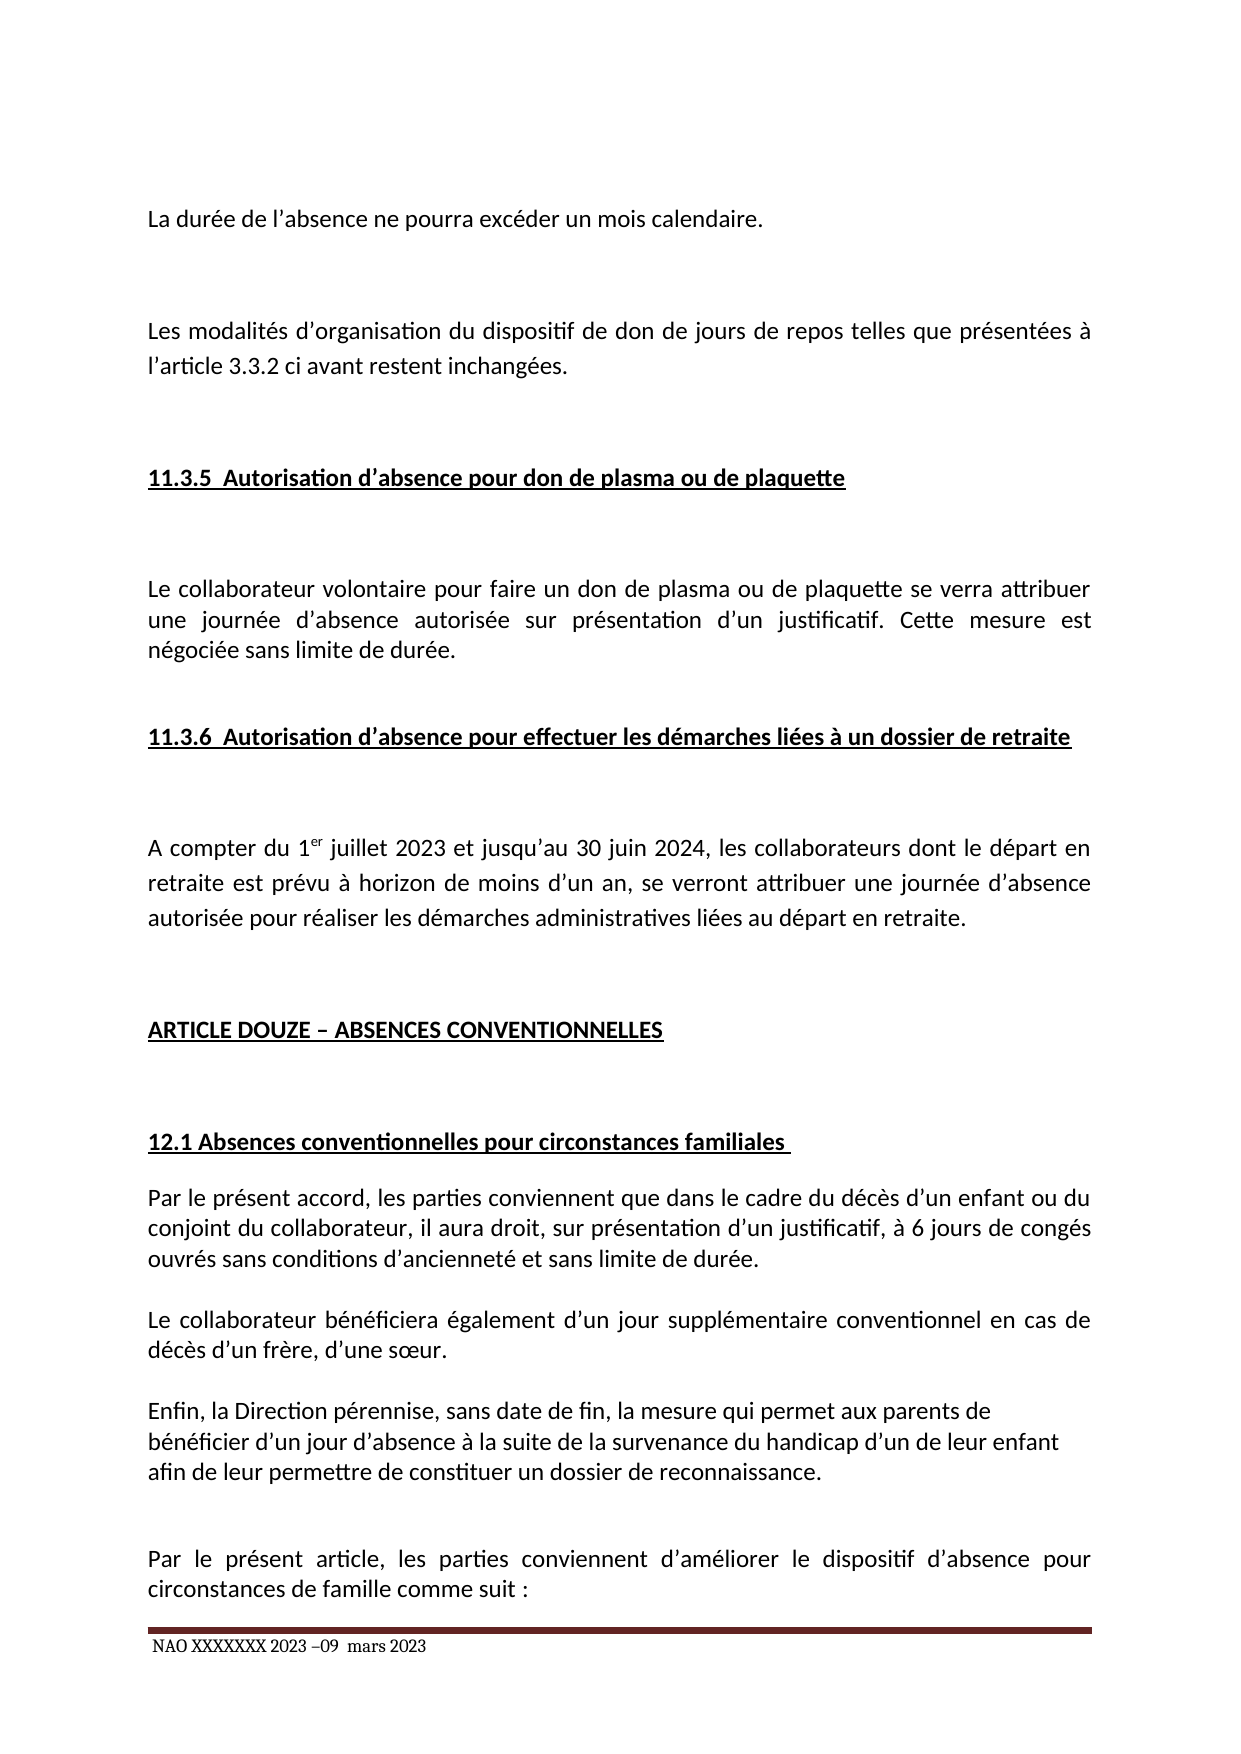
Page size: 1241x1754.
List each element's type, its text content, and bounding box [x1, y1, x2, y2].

text Enfin, la Direction pérennise, sans date de fin, la mesure qui permet aux parents de bénéficier d’un jour d’absence à la suite de la survenance du handicap d’un de leur enfant afin de leur permettre de constituer un dossier de reconnaissance. [148, 1395, 1092, 1487]
text Le collaborateur bénéficiera également d’un jour supplémentaire conventionnel en cas de décès d’un frère, d’une sœur. [148, 1304, 1092, 1365]
text 11.3.5 Autorisation d’absence pour don de plasma ou de plaquette [148, 462, 1092, 492]
text La durée de l’absence ne pourra excéder un mois calendaire. [148, 203, 1092, 234]
text ARTICLE DOUZE – ABSENCES CONVENTIONNELLES [148, 1014, 1092, 1045]
text Par le présent article, les parties conviennent d’améliorer le dispositif d’absence pour circonstances de famille comme suit : [148, 1543, 1092, 1604]
text A compter du 1er juillet 2023 et jusqu’au 30 juin 2024, les collaborateurs dont le départ en retraite est prévu à horizon de moins d’un an, se verront attribuer une journée d’absence autorisée pour réaliser les démarches administratives liées au départ en retraite. [148, 833, 1092, 933]
text Le collaborateur volontaire pour faire un don de plasma ou de plaquette se verra attribuer une journée d’absence autorisée sur présentation d’un justificatif. Cette mesure est négociée sans limite de durée. [148, 573, 1092, 665]
text 11.3.6 Autorisation d’absence pour effectuer les démarches liées à un dossier de retraite [148, 721, 1092, 751]
text Par le présent accord, les parties conviennent que dans le cadre du décès d’un enfant ou du conjoint du collaborateur, il aura droit, sur présentation d’un justificatif, à 6 jours de congés ouvrés sans conditions d’ancienneté et sans limite de durée. [148, 1182, 1092, 1273]
text Les modalités d’organisation du dispositif de don de jours de repos telles que présentées à l’article 3.3.2 ci avant restent inchangées. [148, 315, 1092, 381]
text 12.1 Absences conventionnelles pour circonstances familiales [148, 1126, 1092, 1156]
